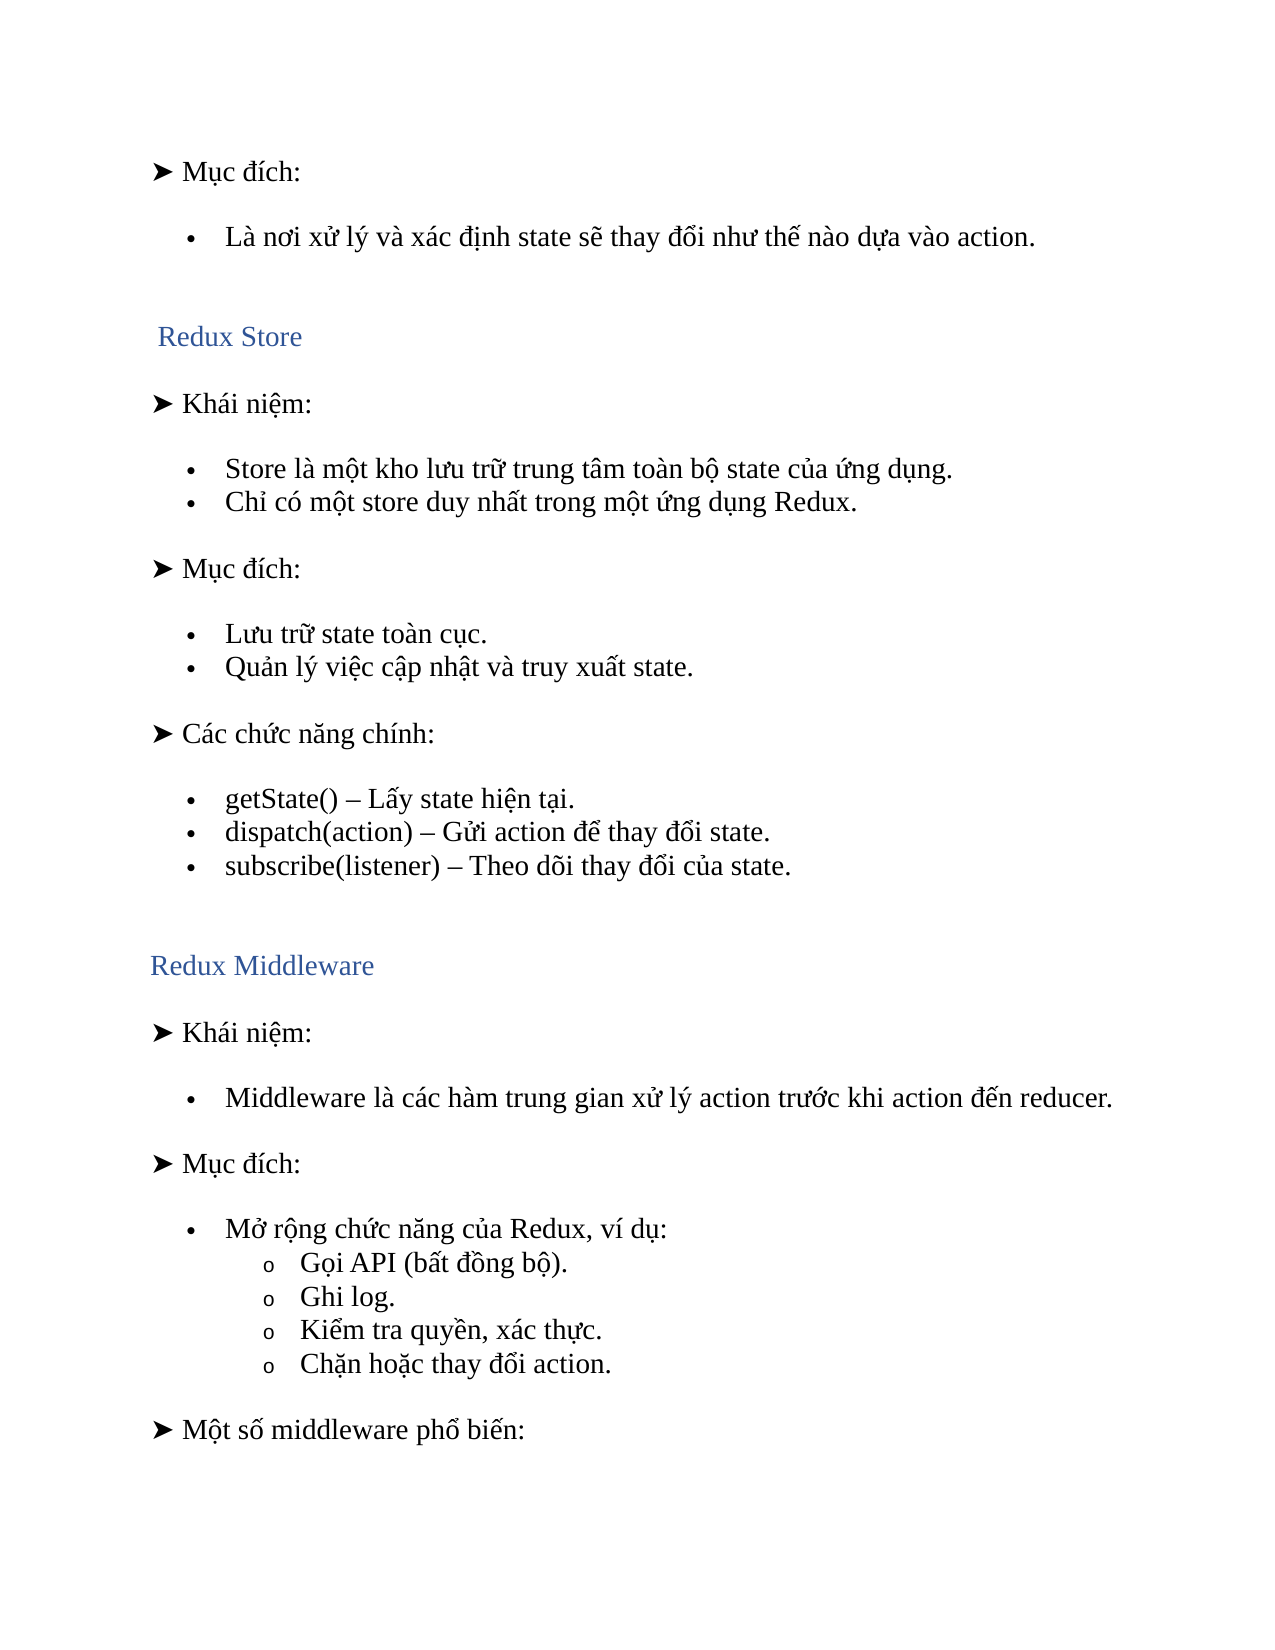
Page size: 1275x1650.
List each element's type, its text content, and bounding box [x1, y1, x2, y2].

list Chỉ có một store duy nhất trong một ứng dụng Redux. [187, 484, 1125, 518]
subtitle ➤ Một số middleware phổ biến: [150, 1408, 1125, 1448]
list Quản lý việc cập nhật và truy xuất state. [187, 649, 1125, 683]
subtitle ➤ Mục đích: [150, 150, 1125, 190]
subtitle ➤ Khái niệm: [150, 1011, 1125, 1051]
list Gọi API (bất đồng bộ). [262, 1245, 1125, 1279]
subtitle ➤ Mục đích: [150, 547, 1125, 587]
list Middleware là các hàm trung gian xử lý action trước khi action đến reducer. [187, 1080, 1125, 1114]
list dispatch(action) – Gửi action để thay đổi state. [187, 814, 1125, 848]
subtitle ➤ Mục đích: [150, 1143, 1125, 1182]
list Mở rộng chức năng của Redux, ví dụ: [187, 1212, 1125, 1245]
list Là nơi xử lý và xác định state sẽ thay đổi như thế nào dựa vào action. [187, 219, 1125, 252]
list Lưu trữ state toàn cục. [187, 616, 1125, 649]
subtitle ➤ Khái niệm: [150, 382, 1125, 422]
list Chặn hoặc thay đổi action. [262, 1346, 1125, 1379]
subtitle Redux Store [150, 319, 1125, 353]
list Ghi log. [262, 1279, 1125, 1312]
subtitle ➤ Các chức năng chính: [150, 712, 1125, 752]
list Store là một kho lưu trữ trung tâm toàn bộ state của ứng dụng. [187, 451, 1125, 484]
list subscribe(listener) – Theo dõi thay đổi của state. [187, 848, 1125, 882]
list Kiểm tra quyền, xác thực. [262, 1312, 1125, 1346]
list getState() – Lấy state hiện tại. [187, 781, 1125, 814]
subtitle Redux Middleware [150, 948, 1125, 982]
